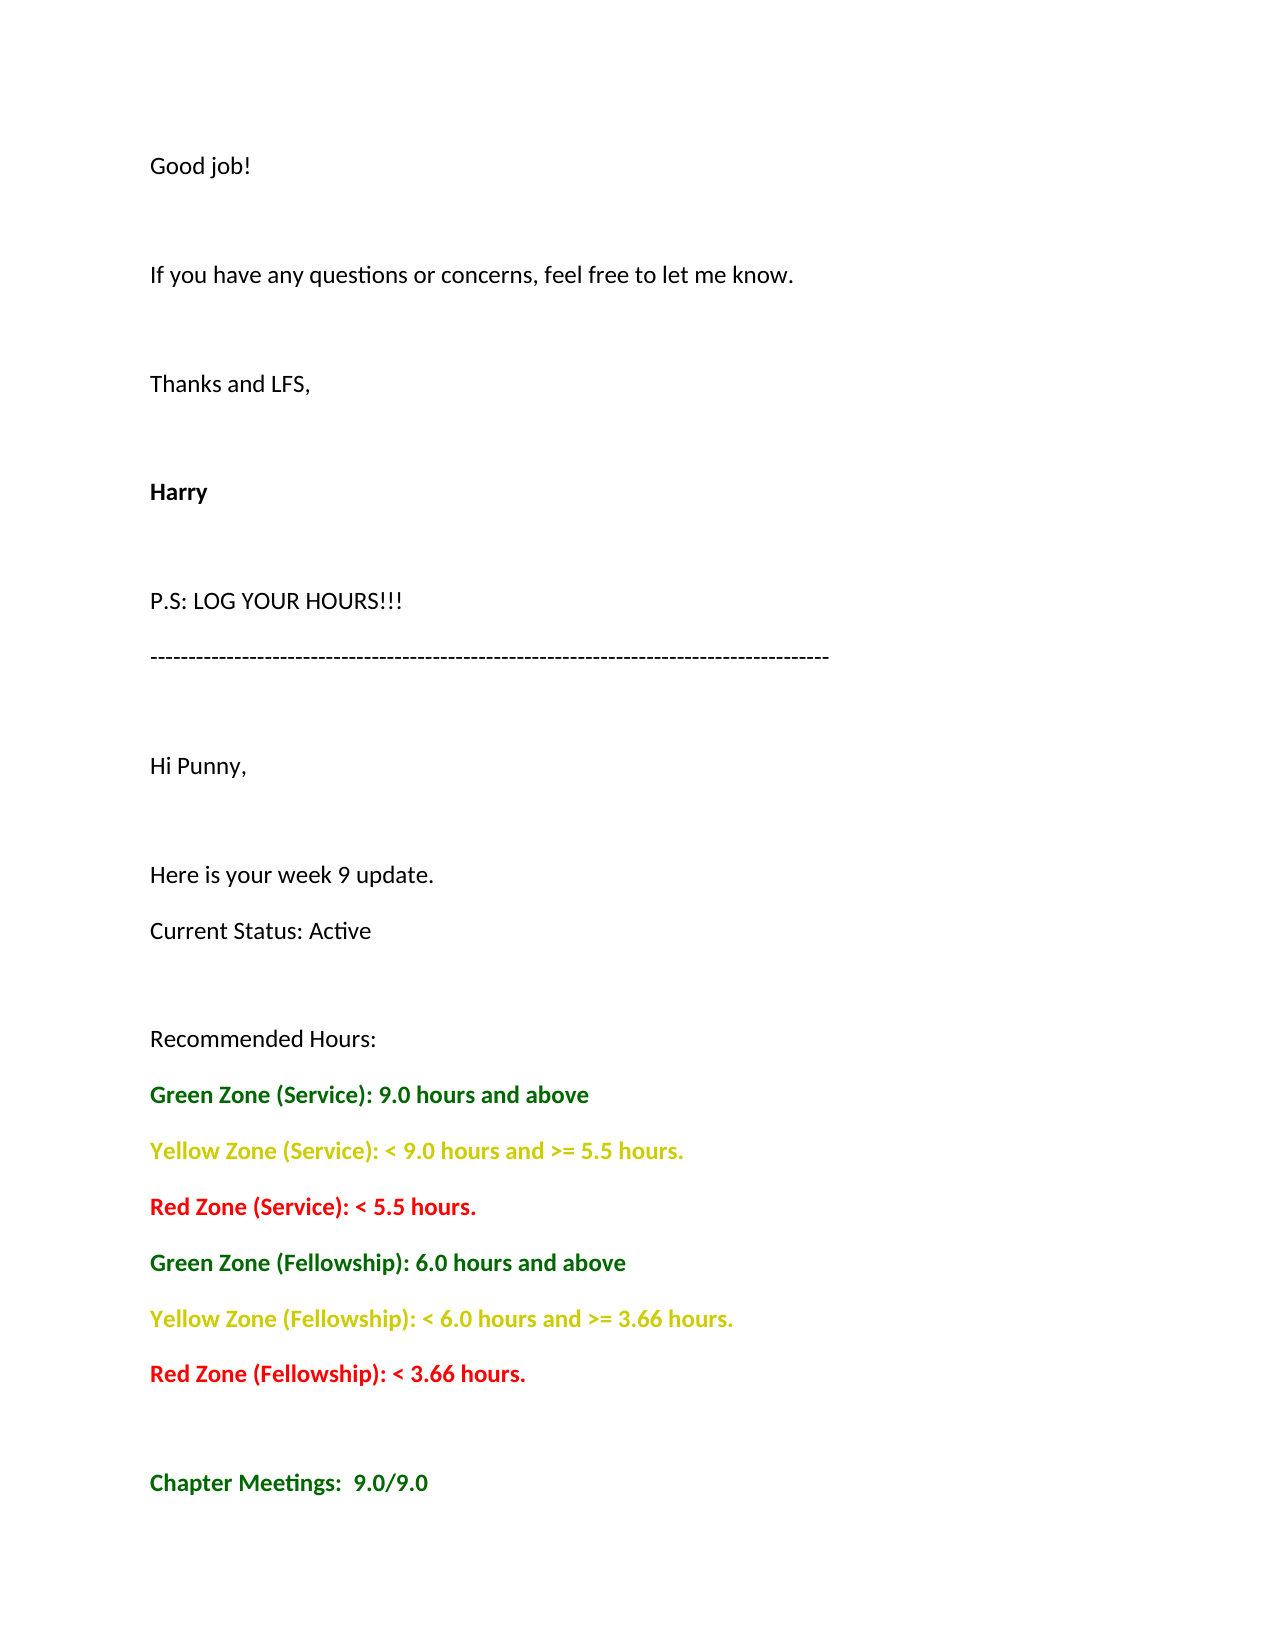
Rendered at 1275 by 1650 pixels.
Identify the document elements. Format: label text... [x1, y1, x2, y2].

text Chapter Meetings: 9.0/9.0 [150, 1467, 1125, 1498]
text Harry [150, 477, 1125, 507]
text Good job! [150, 150, 1125, 181]
text Red Zone (Service): < 5.5 hours. [150, 1191, 1125, 1222]
text Green Zone (Fellowship): 6.0 hours and above [150, 1247, 1125, 1277]
text Red Zone (Fellowship): < 3.66 hours. [150, 1359, 1125, 1389]
text P.S: LOG YOUR HOURS!!! [150, 585, 1125, 616]
text Current Status: Active [150, 915, 1125, 945]
text Green Zone (Service): 9.0 hours and above [150, 1079, 1125, 1110]
text Here is your week 9 update. [150, 859, 1125, 889]
text Yellow Zone (Service): < 9.0 hours and >= 5.5 hours. [150, 1135, 1125, 1166]
text Hi Punny, [150, 750, 1125, 781]
text Recommended Hours: [150, 1024, 1125, 1054]
text Yellow Zone (Fellowship): < 6.0 hours and >= 3.66 hours. [150, 1303, 1125, 1333]
text If you have any questions or concerns, feel free to let me know. [150, 259, 1125, 289]
text Thanks and LFS, [150, 368, 1125, 398]
text ----------------------------------------------------------------------------------------- [150, 641, 1125, 672]
